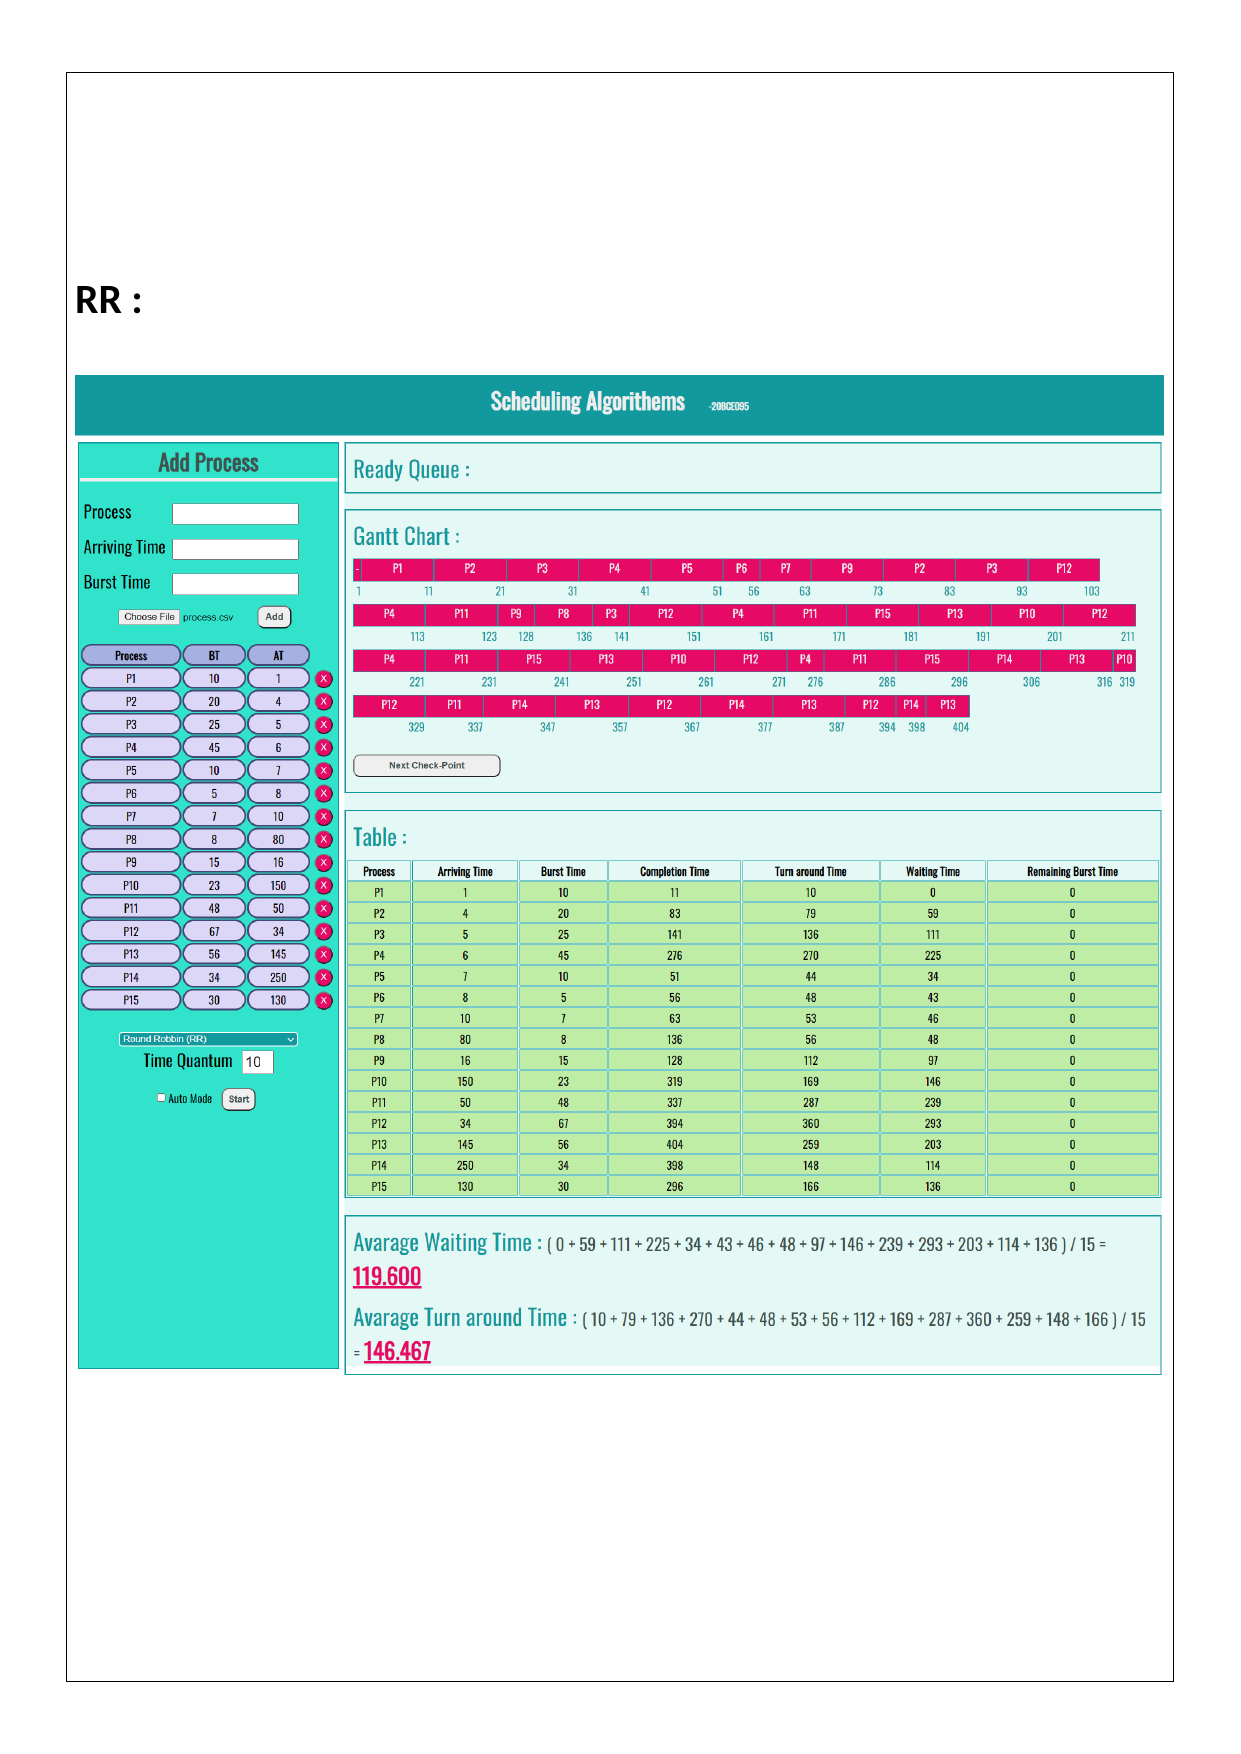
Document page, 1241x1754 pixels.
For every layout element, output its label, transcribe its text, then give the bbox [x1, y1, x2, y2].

list RR : [75, 273, 1165, 324]
picture [75, 375, 1164, 1375]
